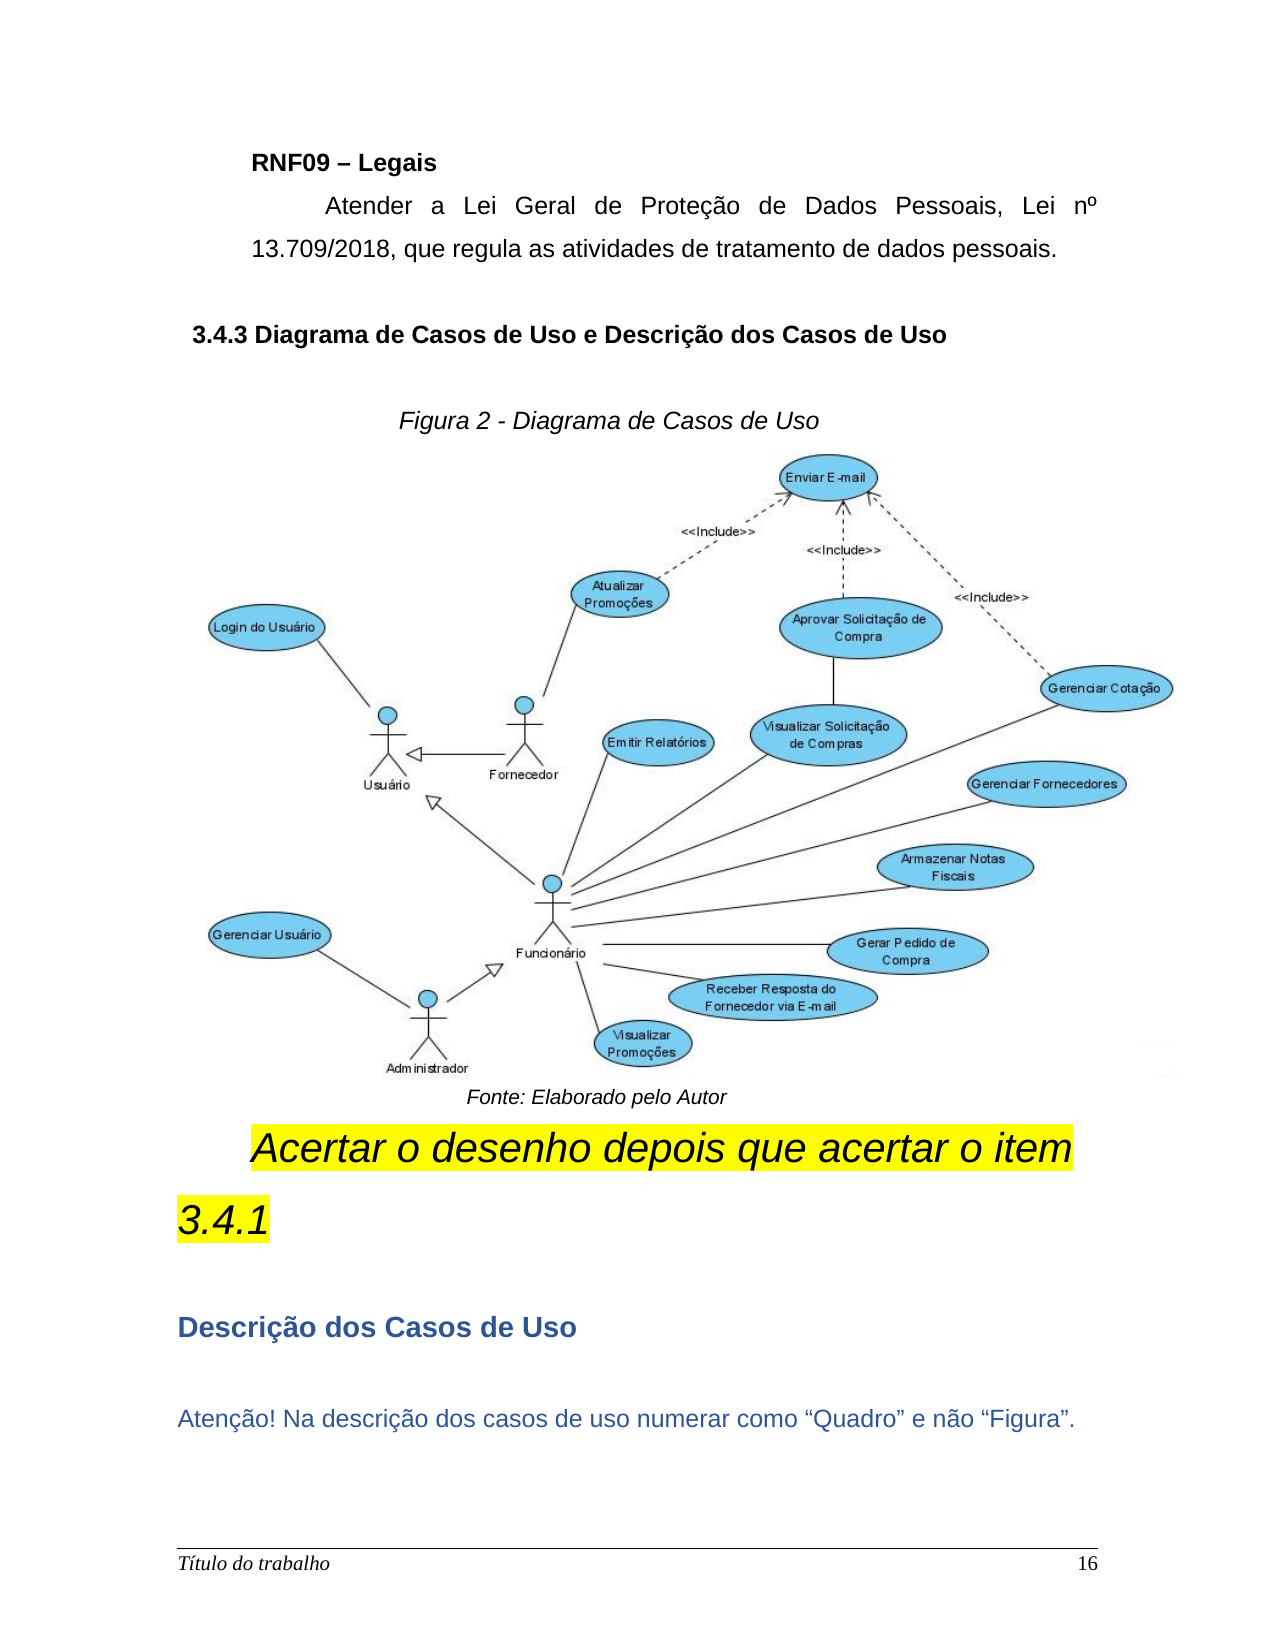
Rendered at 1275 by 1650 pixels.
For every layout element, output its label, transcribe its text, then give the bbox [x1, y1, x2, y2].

text Acertar o desenho depois que acertar o item 3.4.1 [177, 1123, 1098, 1243]
text Descrição dos Casos de Uso [177, 1310, 1098, 1344]
text Atenção! Na descrição dos casos de uso numerar como “Quadro” e não “Figura”. [177, 1404, 1098, 1433]
picture [206, 452, 1177, 1081]
title Figura 2 - Diagrama de Casos de Uso [325, 406, 1098, 435]
text RNF09 – Legais [251, 148, 1098, 176]
text 3.4.3 Diagrama de Casos de Uso e Descrição dos Casos de Uso [177, 320, 1098, 349]
text Atender a Lei Geral de Proteção de Dados Pessoais, Lei nº 13.709/2018, que regula as atividades de tratamento de dados pessoais. [251, 191, 1098, 263]
text Fonte: Elaborado pelo Autor [177, 1085, 1098, 1109]
